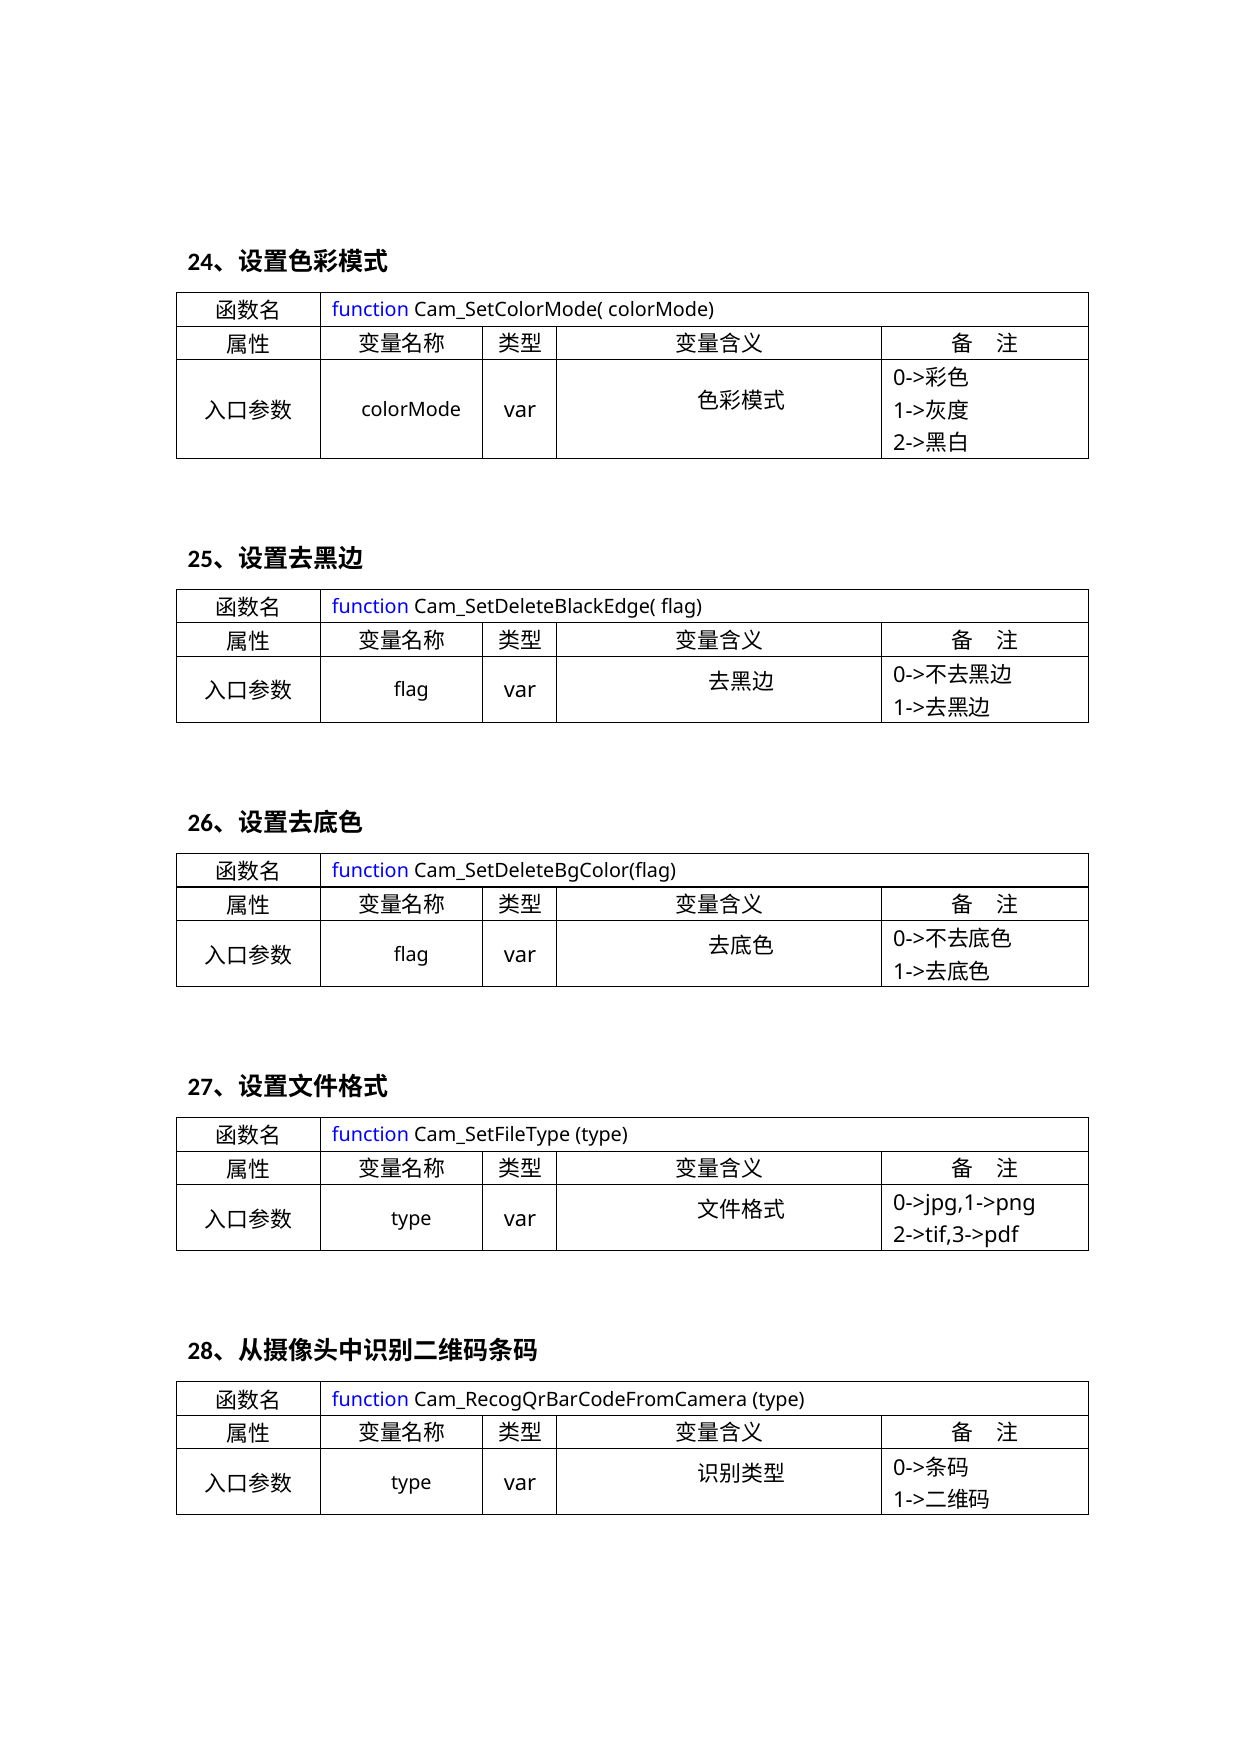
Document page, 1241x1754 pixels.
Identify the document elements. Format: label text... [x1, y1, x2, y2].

table_cell 属性 [177, 623, 320, 656]
table_cell 入口参数 [177, 1185, 320, 1250]
table_cell var [483, 657, 556, 722]
table_cell var [483, 921, 556, 986]
table_cell colorMode [321, 360, 482, 458]
table_cell 变量含义 [557, 623, 881, 656]
table_cell 变量含义 [557, 1152, 881, 1184]
table_cell 备 注 [882, 623, 1088, 656]
table_cell var [483, 360, 556, 458]
table_cell 类型 [483, 623, 556, 656]
table_cell 类型 [483, 327, 556, 359]
table_cell 0->不去黑边 1->去黑边 [882, 657, 1088, 722]
text 25、设置去黑边 [187, 524, 1053, 589]
table_cell 变量名称 [321, 327, 482, 359]
table_cell 0->jpg,1->png 2->tif,3->pdf [882, 1185, 1088, 1250]
table_cell 变量含义 [557, 1416, 881, 1448]
table_header 函数名 [177, 590, 320, 622]
table_cell 识别类型 [557, 1449, 881, 1514]
table_cell 文件格式 [557, 1185, 881, 1250]
table_header function Cam_SetColorMode( colorMode) [321, 293, 1088, 326]
table_cell flag [321, 921, 482, 986]
table_cell 入口参数 [177, 360, 320, 458]
table_header 函数名 [177, 1118, 320, 1151]
table_cell 属性 [177, 327, 320, 359]
table_cell type [321, 1185, 482, 1250]
text 27、设置文件格式 [187, 1052, 1053, 1117]
table_header function Cam_RecogQrBarCodeFromCamera (type) [321, 1382, 1088, 1415]
table_cell 属性 [177, 1152, 320, 1184]
table_cell 类型 [483, 888, 556, 920]
table_cell 备 注 [882, 1416, 1088, 1448]
text 28、从摄像头中识别二维码条码 [187, 1316, 1053, 1381]
table_cell type [321, 1449, 482, 1514]
table_header function Cam_SetDeleteBlackEdge( flag) [321, 590, 1088, 622]
table_cell 去底色 [557, 921, 881, 986]
table_cell 入口参数 [177, 921, 320, 986]
table_cell 变量含义 [557, 327, 881, 359]
table_cell 类型 [483, 1152, 556, 1184]
table_header function Cam_SetDeleteBgColor(flag) [321, 854, 1088, 886]
table_cell 变量名称 [321, 623, 482, 656]
table_header function Cam_SetFileType (type) [321, 1118, 1088, 1151]
table_cell 0->不去底色 1->去底色 [882, 921, 1088, 986]
table_cell 入口参数 [177, 657, 320, 722]
table_cell 去黑边 [557, 657, 881, 722]
table_cell 备 注 [882, 327, 1088, 359]
table_cell 属性 [177, 1416, 320, 1448]
table_header 函数名 [177, 293, 320, 326]
table_header 函数名 [177, 1382, 320, 1415]
text 26、设置去底色 [187, 788, 1053, 853]
table_cell 变量名称 [321, 1416, 482, 1448]
table_cell 变量含义 [557, 888, 881, 920]
table_cell flag [321, 657, 482, 722]
table_cell 入口参数 [177, 1449, 320, 1514]
table_cell 色彩模式 [557, 360, 881, 458]
table_cell var [483, 1449, 556, 1514]
text 24、设置色彩模式 [187, 227, 1053, 292]
table_cell 备 注 [882, 1152, 1088, 1184]
table_cell 0->彩色 1->灰度 2->黑白 [882, 360, 1088, 458]
table_cell 备 注 [882, 888, 1088, 920]
table_cell 变量名称 [321, 888, 482, 920]
table_cell 类型 [483, 1416, 556, 1448]
table_cell 0->条码 1->二维码 [882, 1449, 1088, 1514]
table_cell var [483, 1185, 556, 1250]
table_header 函数名 [177, 854, 320, 886]
table_cell 变量名称 [321, 1152, 482, 1184]
table_cell 属性 [177, 888, 320, 920]
